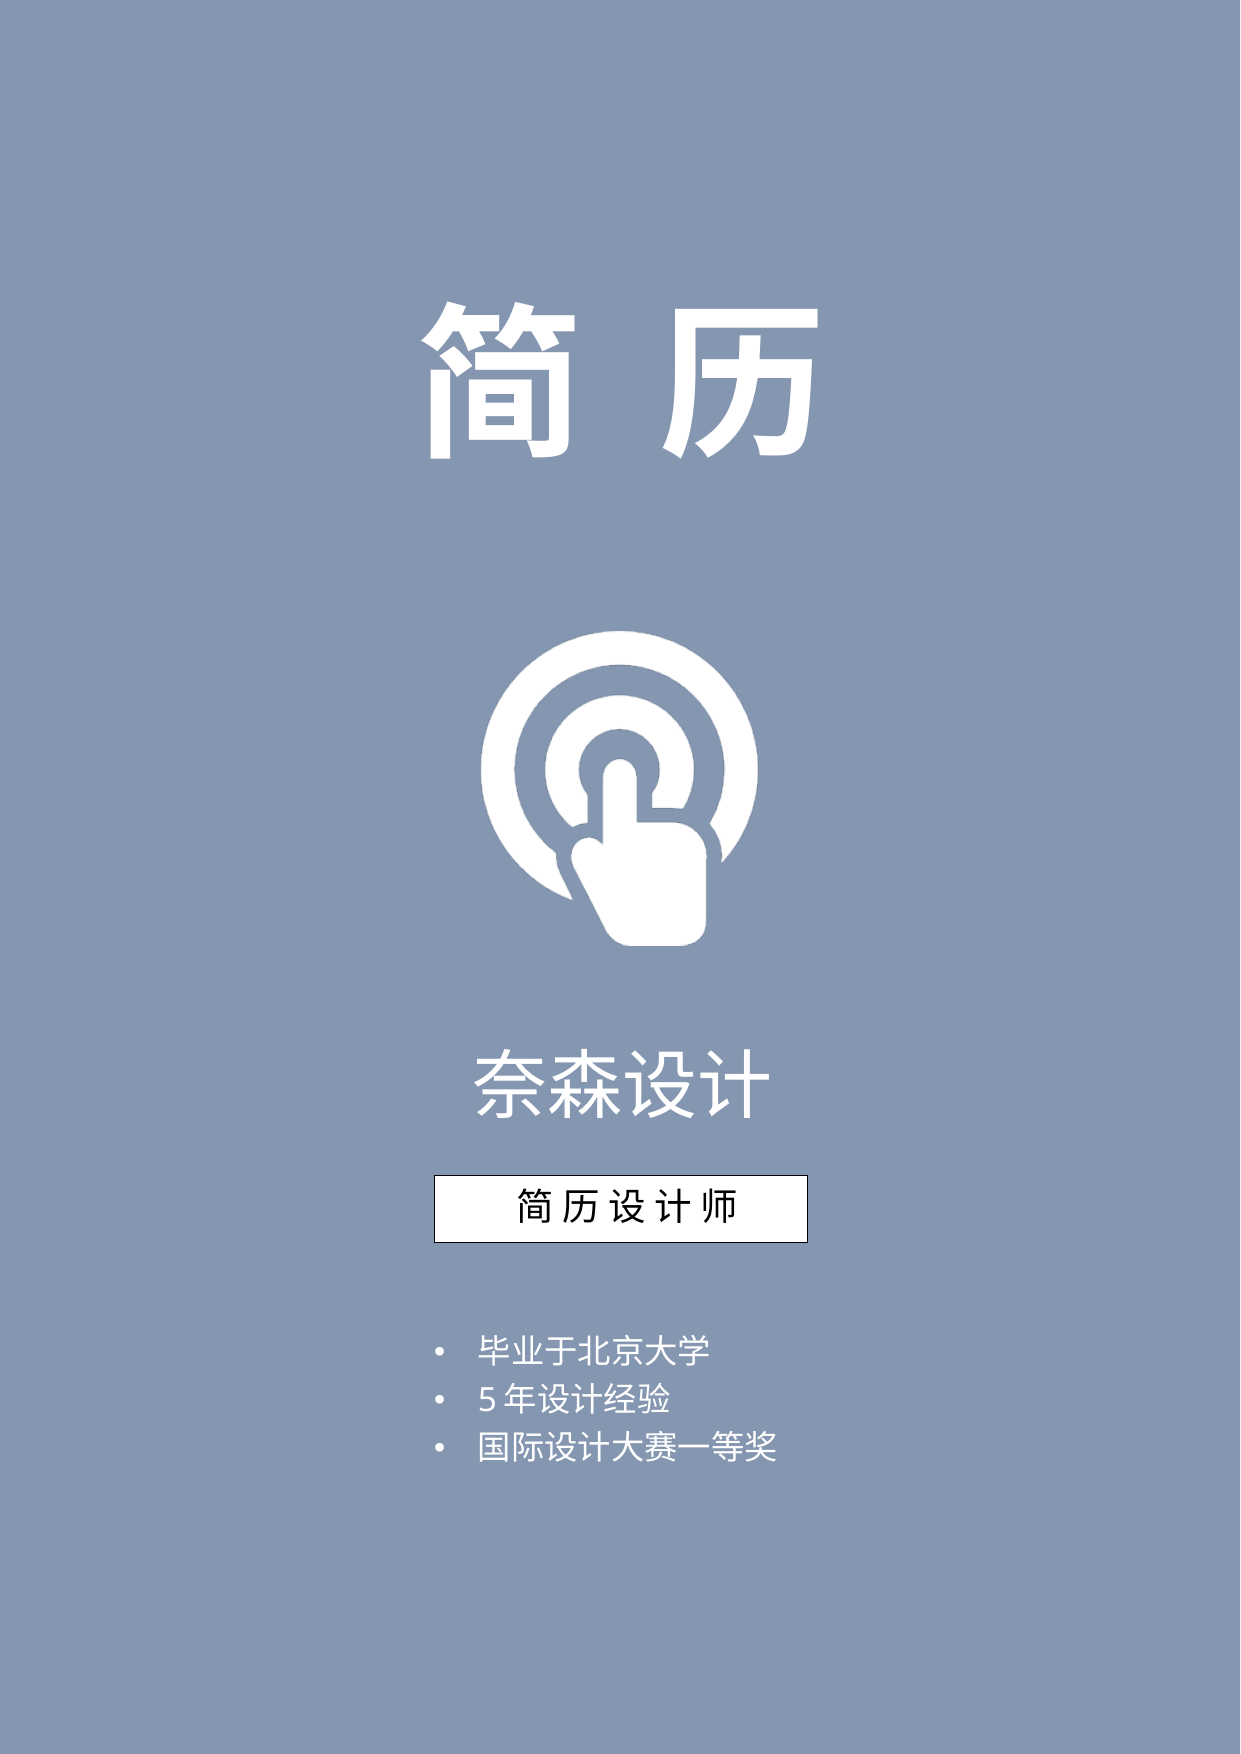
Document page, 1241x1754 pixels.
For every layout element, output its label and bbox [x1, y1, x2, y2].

picture [462, 631, 777, 946]
